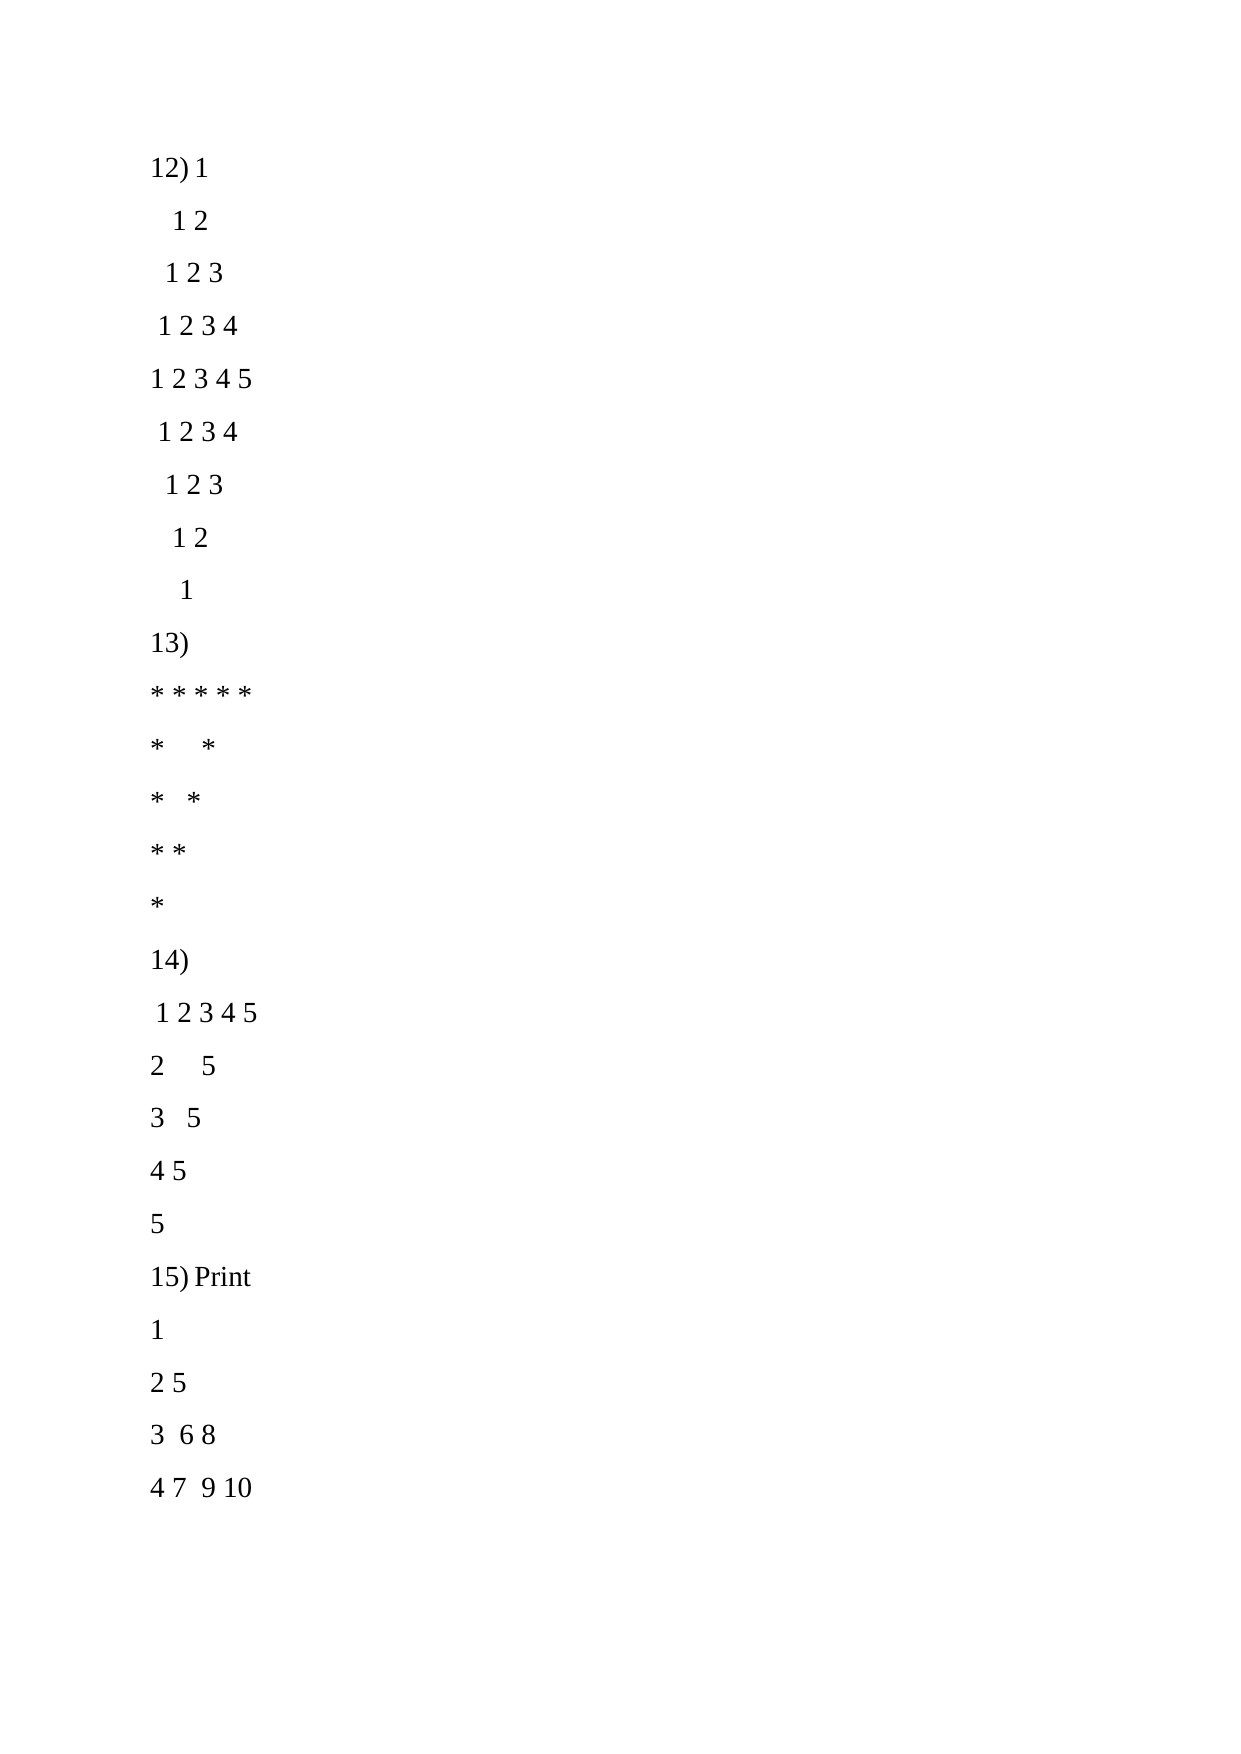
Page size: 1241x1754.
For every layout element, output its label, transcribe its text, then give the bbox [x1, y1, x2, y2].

text * [150, 889, 1090, 923]
text 5 [150, 1206, 1090, 1240]
text 1 2 3 [150, 256, 1090, 289]
text 4 7 9 10 [150, 1470, 1090, 1504]
text * * [150, 837, 1090, 870]
text * * * * * [150, 678, 1090, 712]
text 3 6 8 [150, 1417, 1090, 1451]
text 4 5 [150, 1153, 1090, 1187]
text 2 5 [150, 1048, 1090, 1081]
text 1 2 3 4 5 [150, 995, 1090, 1028]
text 1 2 3 [150, 467, 1090, 500]
text 15) Print [150, 1259, 1090, 1293]
text 14) [150, 942, 1090, 976]
text 2 5 [150, 1365, 1090, 1398]
text 1 2 [150, 520, 1090, 553]
text 1 2 3 4 5 [150, 361, 1090, 395]
text 3 5 [150, 1101, 1090, 1134]
text * * [150, 784, 1090, 817]
text 1 2 3 4 [150, 308, 1090, 342]
text 1 2 3 4 [150, 414, 1090, 448]
text 1 2 [150, 203, 1090, 236]
text 1 [150, 1312, 1090, 1345]
text * * [150, 731, 1090, 764]
text 1 [150, 572, 1090, 606]
text 13) [150, 625, 1090, 659]
text 12) 1 [150, 150, 1090, 183]
